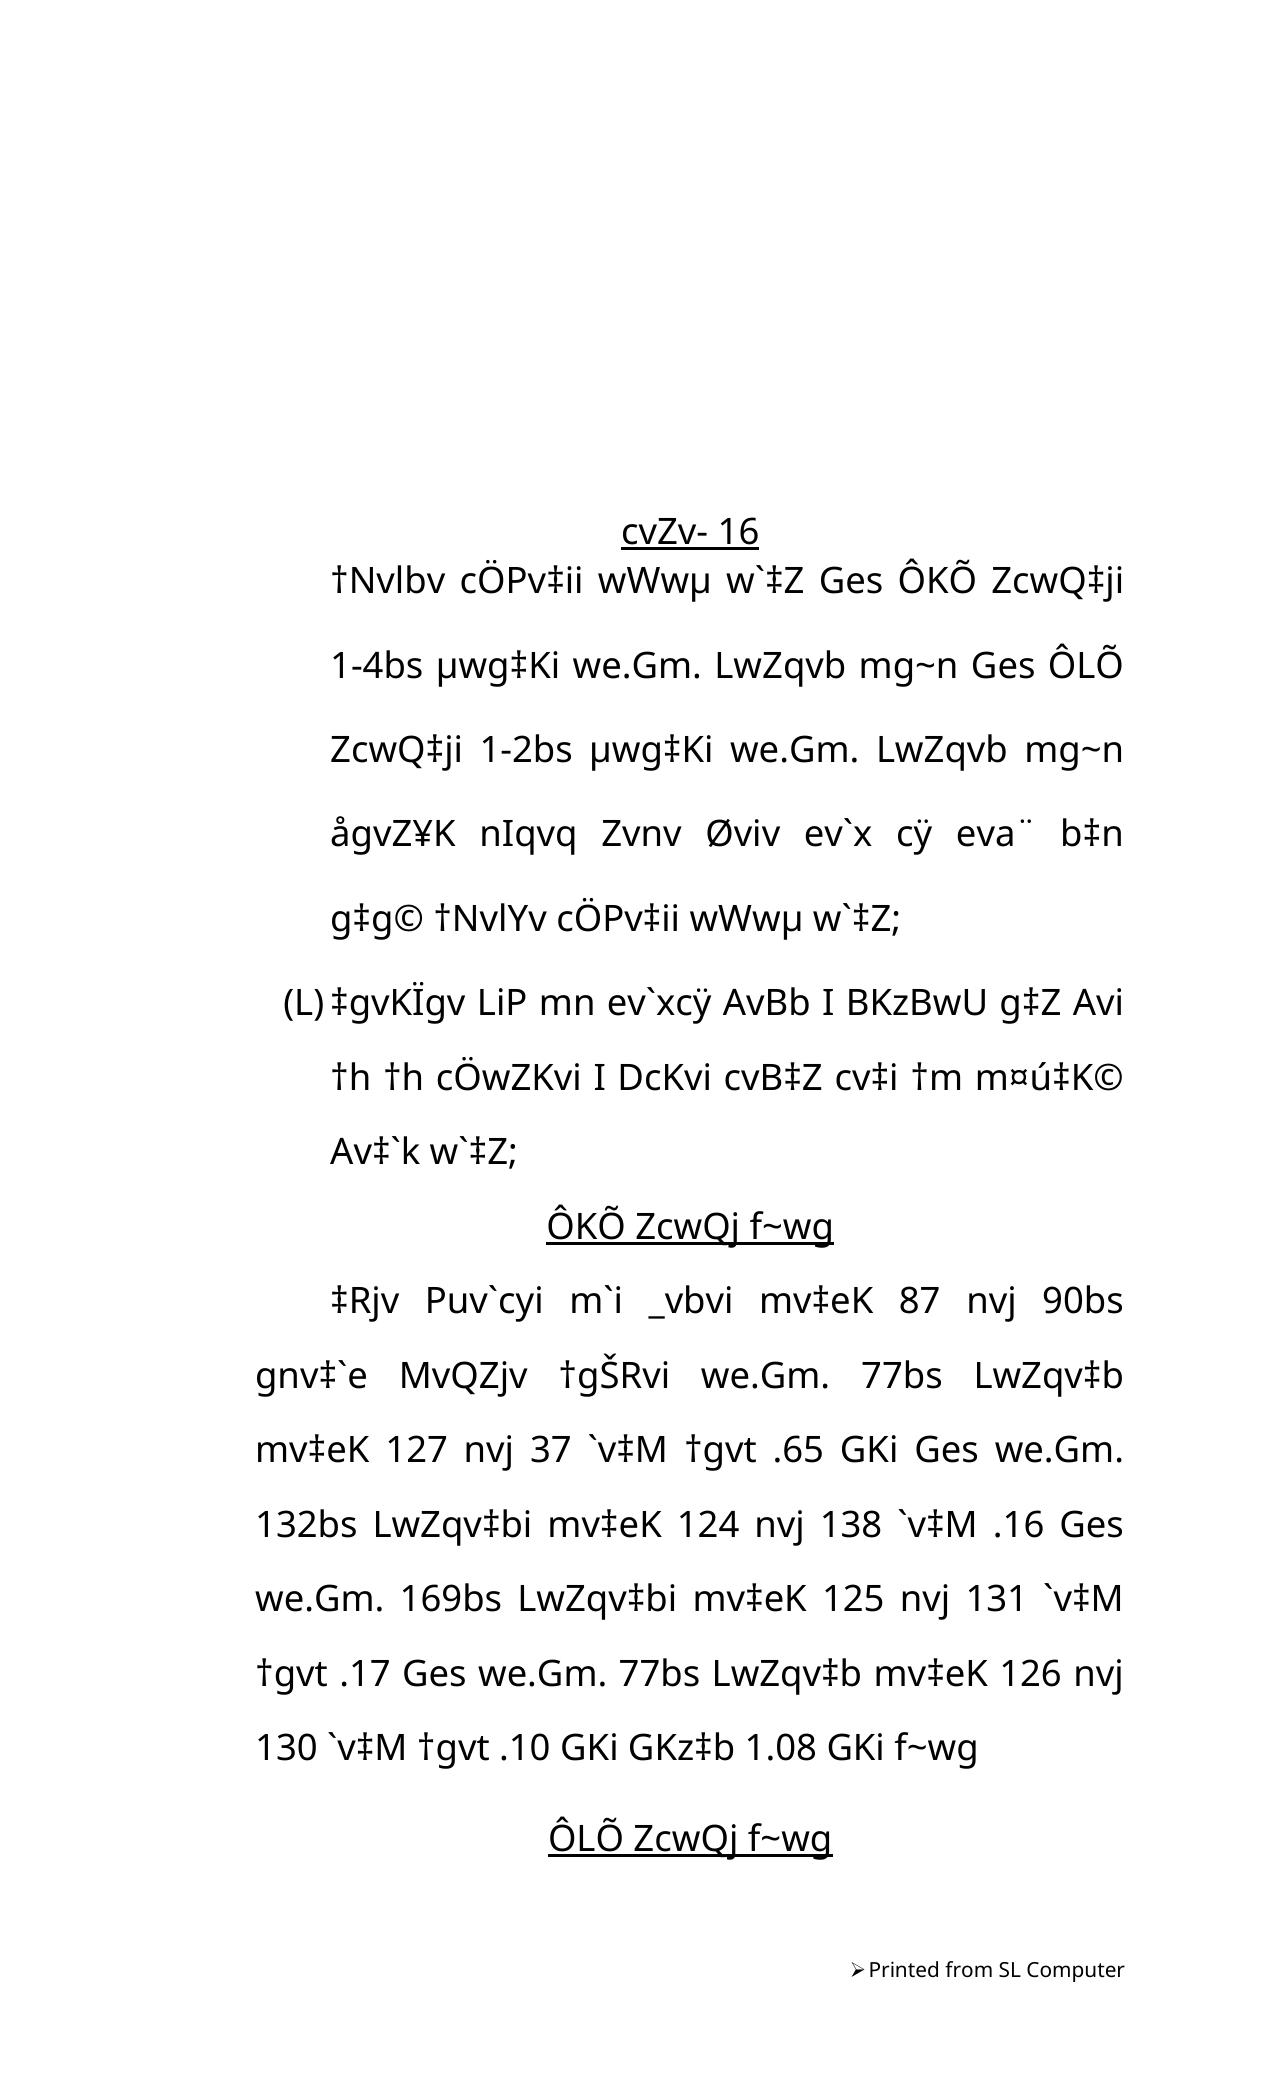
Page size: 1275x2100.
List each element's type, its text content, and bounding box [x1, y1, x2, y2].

list ‡gvKÏgv LiP mn ev`xcÿ AvBb I BKzBwU g‡Z Avi †h †h cÖwZKvi I DcKvi cvB‡Z cv‡i †m m¤ú‡K© Av‡`k w`‡Z; [283, 977, 1125, 1175]
text ‡Rjv Puv`cyi m`i _vbvi mv‡eK 87 nvj 90bs gnv‡`e MvQZjv †gŠRvi we.Gm. 77bs LwZqv‡b mv‡eK 127 nvj 37 `v‡M †gvt .65 GKi Ges we.Gm. 132bs LwZqv‡bi mv‡eK 124 nvj 138 `v‡M .16 Ges we.Gm. 169bs LwZqv‡bi mv‡eK 125 nvj 131 `v‡M †gvt .17 Ges we.Gm. 77bs LwZqv‡b mv‡eK 126 nvj 130 `v‡M †gvt .10 GKi GKz‡b 1.08 GKi f~wg [255, 1274, 1125, 1771]
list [283, 555, 1125, 942]
text ÔKÕ ZcwQj f~wg [255, 1200, 1125, 1250]
text ÔLÕ ZcwQj f~wg [255, 1813, 1125, 1862]
